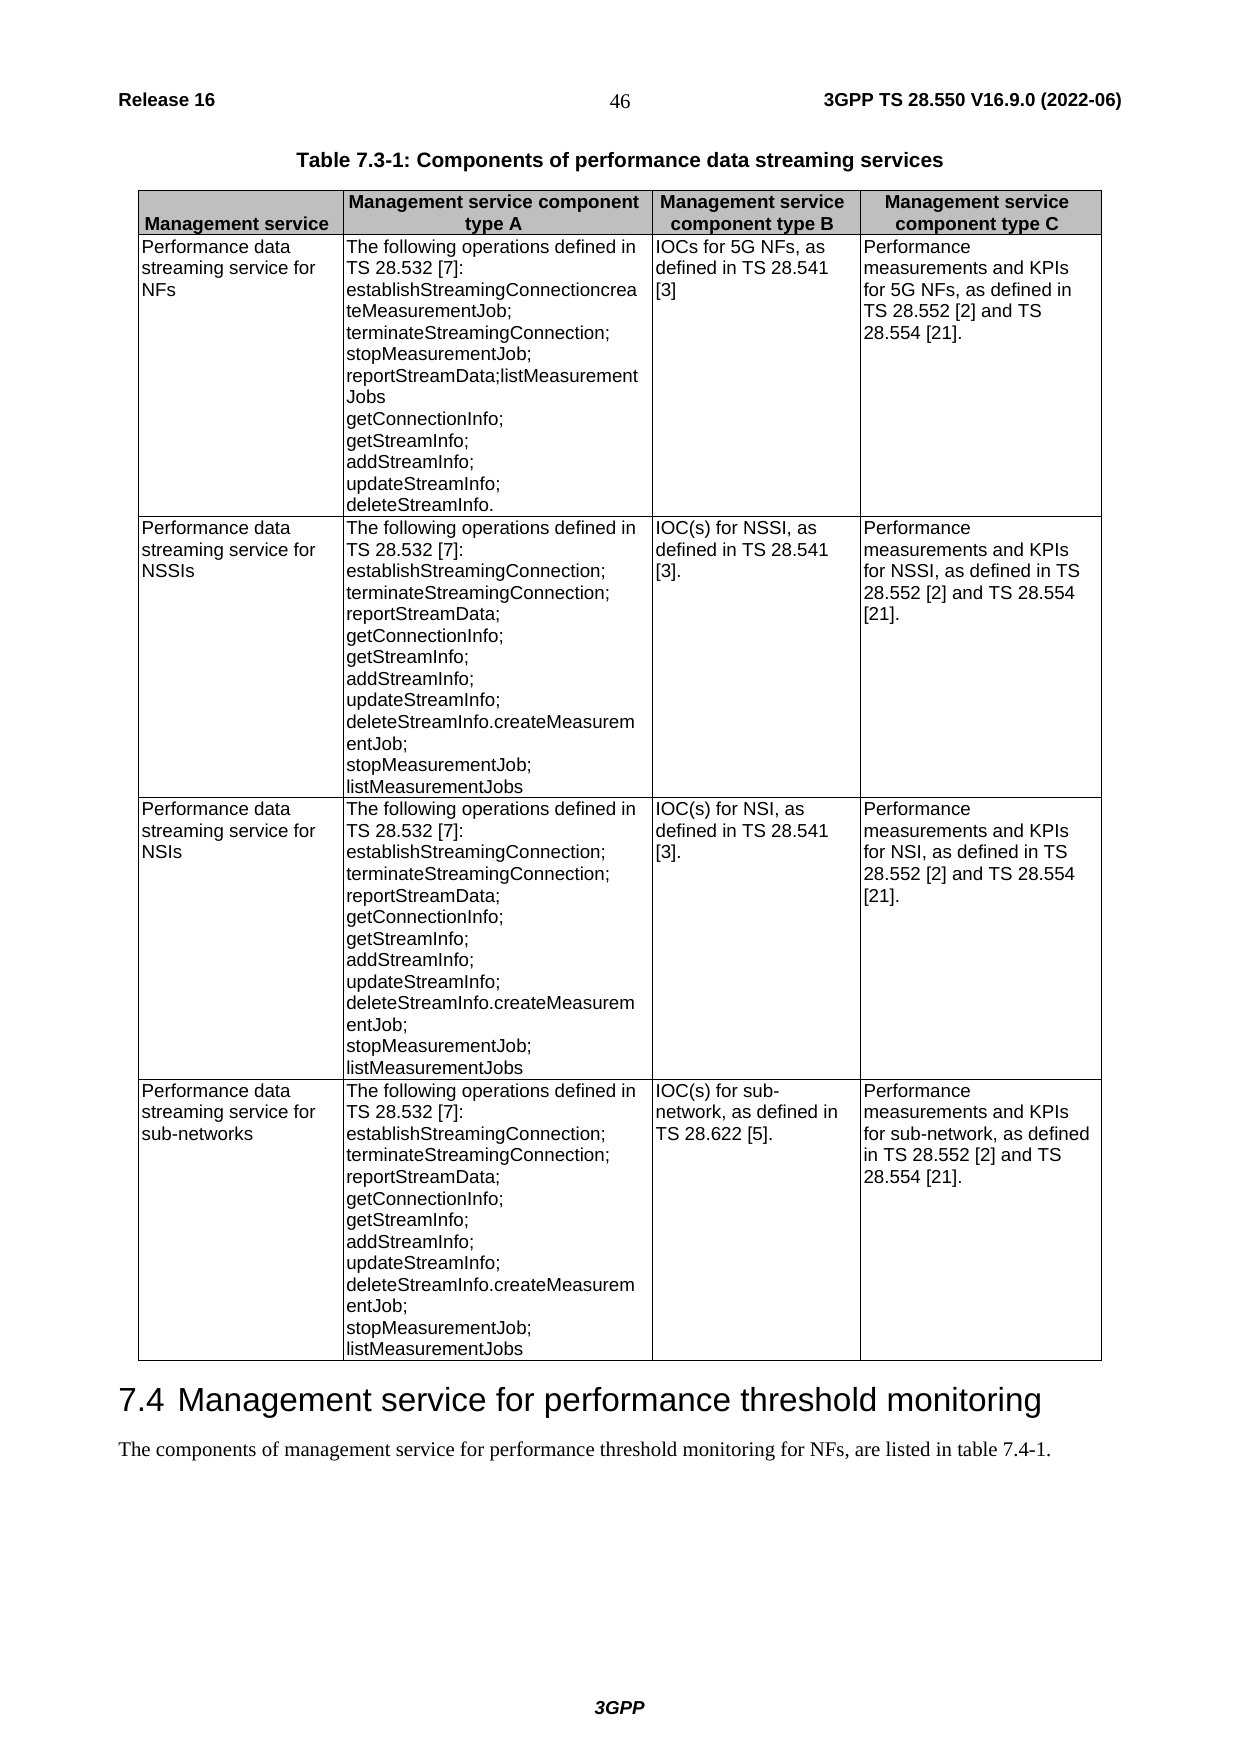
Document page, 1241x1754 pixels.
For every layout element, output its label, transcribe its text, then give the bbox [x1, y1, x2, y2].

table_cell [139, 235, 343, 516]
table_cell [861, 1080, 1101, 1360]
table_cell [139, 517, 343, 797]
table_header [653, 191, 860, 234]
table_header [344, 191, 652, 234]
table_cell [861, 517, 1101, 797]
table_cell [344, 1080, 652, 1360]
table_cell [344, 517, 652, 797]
text The components of management service for performance threshold monitoring for NFs, are listed in table 7.4-1. [118, 1437, 1122, 1461]
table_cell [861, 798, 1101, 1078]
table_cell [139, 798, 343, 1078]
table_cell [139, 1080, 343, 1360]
text Table 7.3-1: Components of performance data streaming services [118, 147, 1122, 171]
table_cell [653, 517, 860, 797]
subtitle 7.4 Management service for performance threshold monitoring [118, 1379, 1122, 1418]
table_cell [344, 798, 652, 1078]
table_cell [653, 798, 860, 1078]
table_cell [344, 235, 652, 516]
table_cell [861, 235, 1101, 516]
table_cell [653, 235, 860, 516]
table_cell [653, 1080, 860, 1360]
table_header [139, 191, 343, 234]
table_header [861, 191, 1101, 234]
